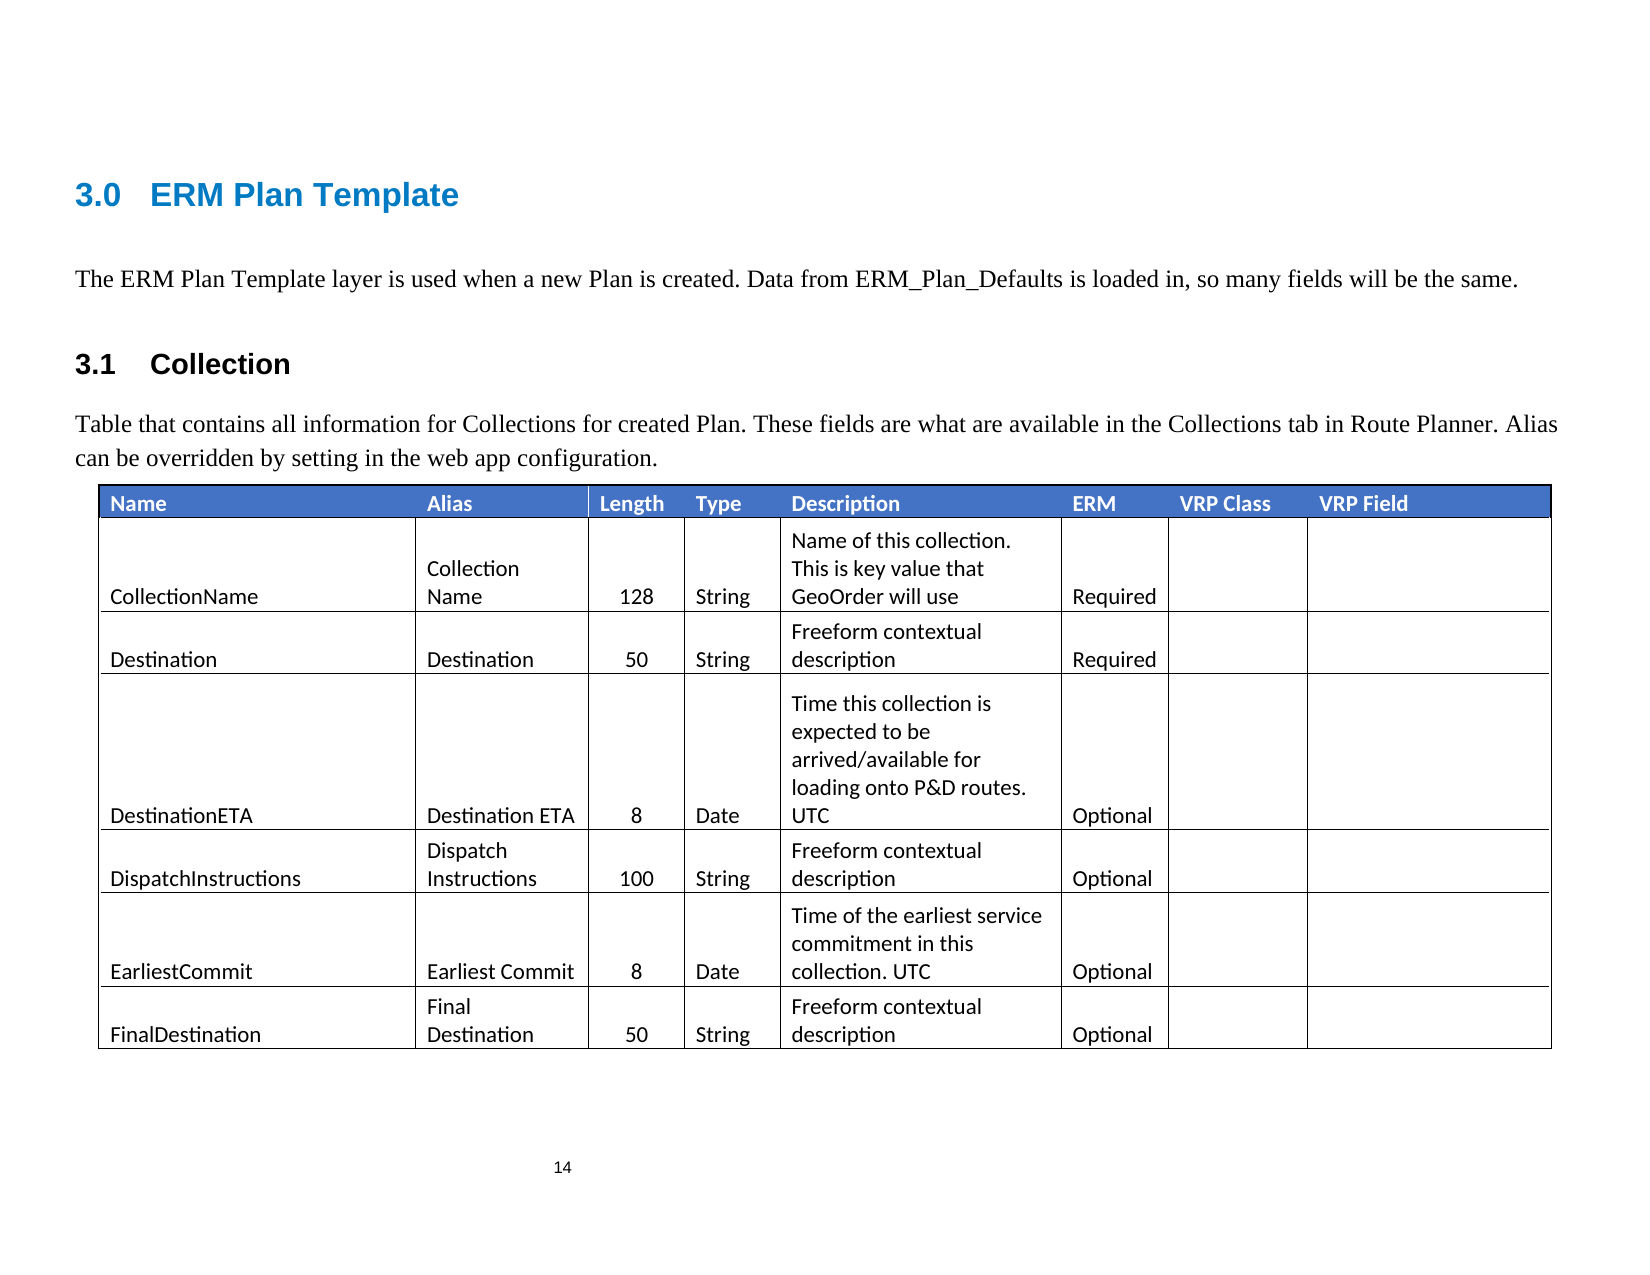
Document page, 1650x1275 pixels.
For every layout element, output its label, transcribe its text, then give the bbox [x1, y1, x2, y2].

table_cell Freeform contextual description [781, 987, 1061, 1048]
table_cell String [685, 612, 780, 673]
table_header ERM [1061, 486, 1168, 517]
table_cell [1308, 673, 1551, 829]
text The ERM Plan Template layer is used when a new Plan is created. Data from ERM_Plan_Defaults is loaded in, so many fields will be the same. [75, 264, 1575, 293]
table_cell [1308, 611, 1551, 673]
table_header Description [780, 486, 1061, 517]
table_cell Optional [1062, 987, 1168, 1048]
table_cell FinalDestination [99, 986, 415, 1048]
table_cell String [685, 518, 780, 611]
table_cell [1169, 518, 1307, 611]
table_cell Optional [1062, 674, 1168, 829]
subtitle ERM Plan Template [75, 175, 1575, 214]
table_cell [1308, 829, 1551, 892]
table_cell Final Destination [416, 987, 588, 1048]
table_cell 50 [589, 612, 684, 673]
table_cell 100 [589, 830, 684, 892]
table_header Type [684, 486, 780, 517]
table_cell Collection Name [416, 518, 588, 611]
subtitle Collection [75, 347, 1575, 380]
table_cell String [685, 987, 780, 1048]
table_header VRP Class [1168, 486, 1308, 517]
table_header Length [589, 486, 684, 517]
table_cell 8 [589, 893, 684, 986]
table_cell [1169, 612, 1307, 673]
table_cell Time this collection is expected to be arrived/available for loading onto P&D routes. UTC [781, 674, 1061, 829]
table_cell CollectionName [99, 518, 415, 611]
table_cell [1308, 517, 1551, 611]
table_cell Time of the earliest service commitment in this collection. UTC [781, 893, 1061, 986]
table_cell Destination [416, 612, 588, 673]
table_cell [1169, 893, 1307, 986]
text Table that contains all information for Collections for created Plan. These fields are what are available in the Collections tab in Route Planner. Alias can be overridden by setting in the web app configuration. [75, 409, 1575, 471]
table_cell Optional [1062, 893, 1168, 986]
table_cell Optional [1062, 830, 1168, 892]
table_cell Destination [99, 611, 415, 673]
table_header Name [100, 486, 416, 517]
table_cell [1308, 892, 1551, 986]
table_cell 50 [589, 987, 684, 1048]
table_cell [1169, 987, 1307, 1048]
table_cell Earliest Commit [416, 893, 588, 986]
table_cell 128 [589, 518, 684, 611]
table_cell Date [685, 674, 780, 829]
table_cell Destination ETA [416, 674, 588, 829]
table_header Alias [416, 486, 588, 517]
table_cell DestinationETA [99, 673, 415, 829]
table_cell Date [685, 893, 780, 986]
table_cell Name of this collection. This is key value that GeoOrder will use [781, 518, 1061, 611]
table_cell EarliestCommit [99, 892, 415, 986]
table_cell Freeform contextual description [781, 612, 1061, 673]
table_header VRP Field [1308, 486, 1550, 517]
table_cell Required [1062, 518, 1168, 611]
table_cell String [685, 830, 780, 892]
table_cell [1308, 986, 1551, 1048]
table_cell [1169, 674, 1307, 829]
table_cell Required [1062, 612, 1168, 673]
table_cell [1169, 830, 1307, 892]
table_cell Freeform contextual description [781, 830, 1061, 892]
table_cell DispatchInstructions [99, 829, 415, 892]
table_cell Dispatch Instructions [416, 830, 588, 892]
table_cell 8 [589, 674, 684, 829]
